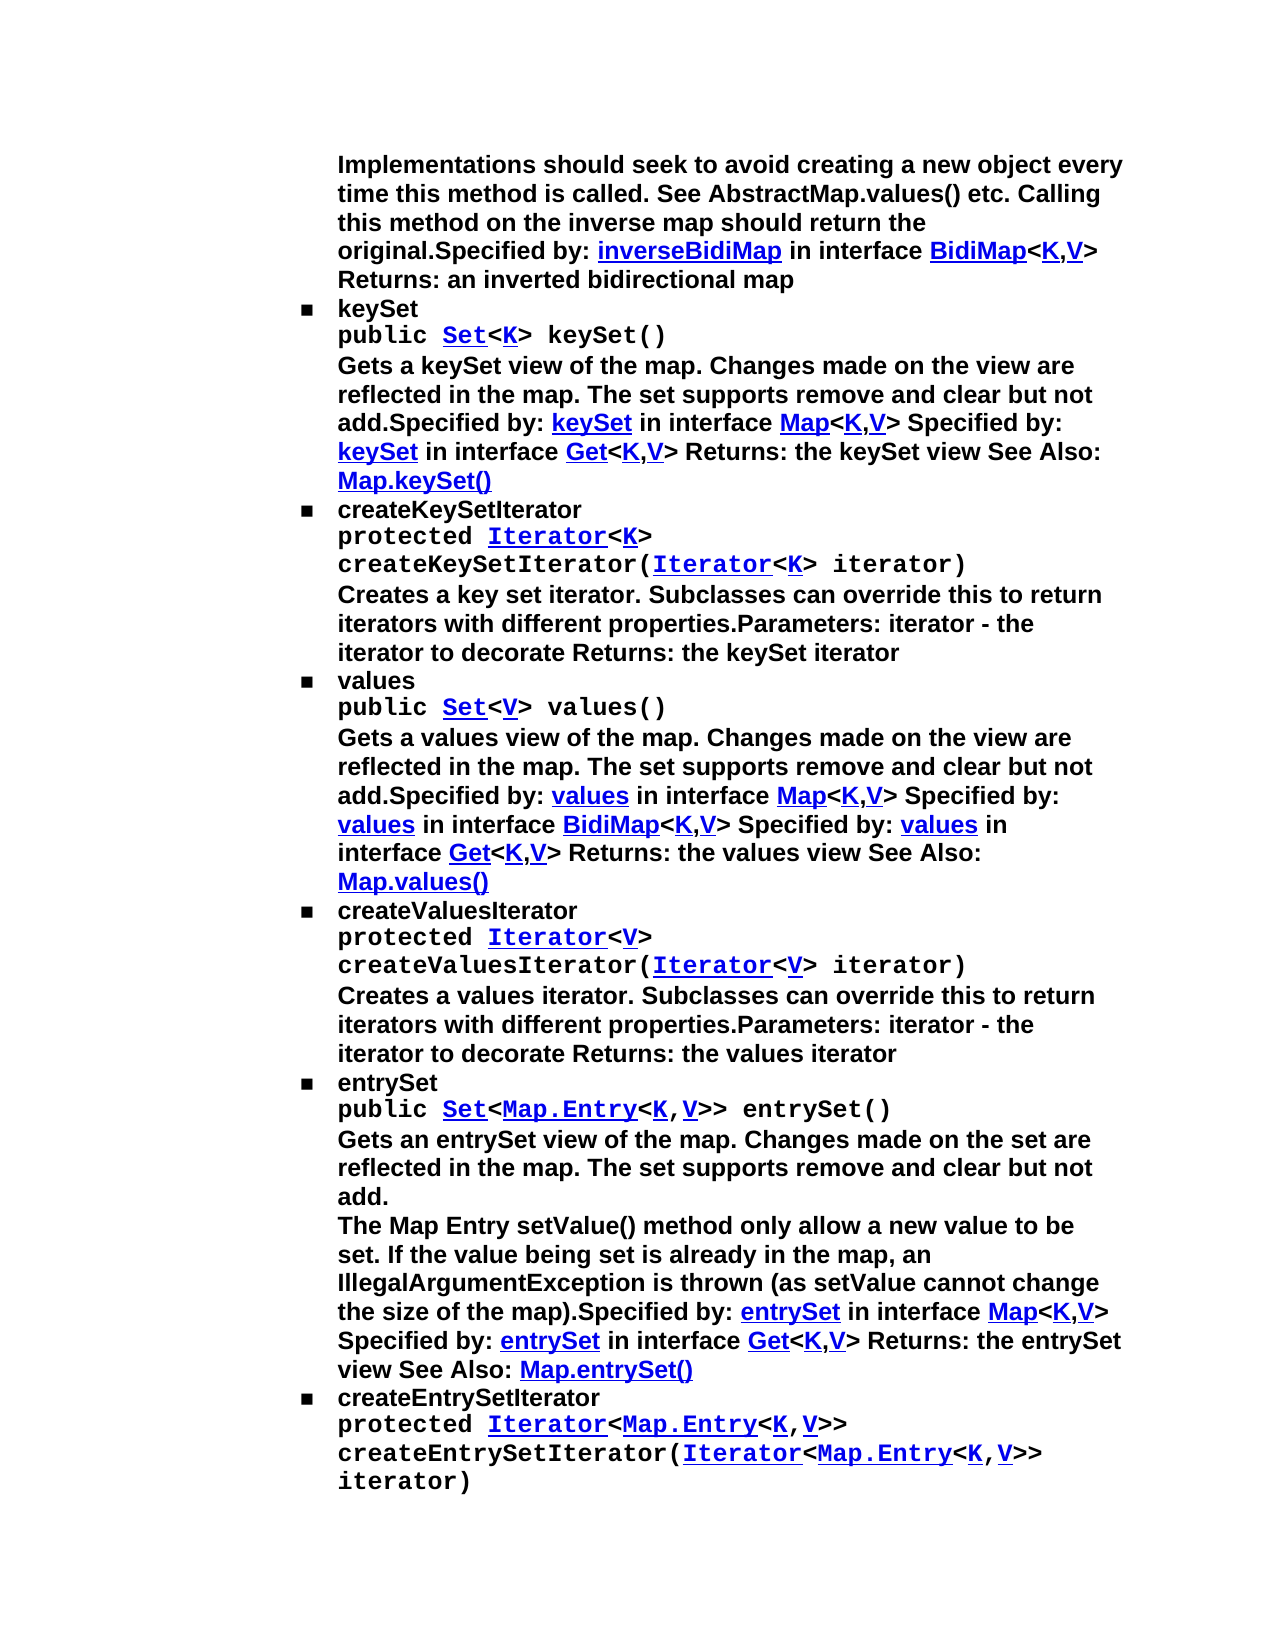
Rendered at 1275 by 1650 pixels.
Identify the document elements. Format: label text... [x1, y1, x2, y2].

subtitle keySet public Set<K> keySet() Gets a keySet view of the map. Changes made on the view are reflected in the map. The set supports remove and clear but not add.Specified by: keySet in interface Map<K,V> Specified by: keySet in interface Get<K,V> Returns: the keySet view See Also: Map.keySet() [300, 294, 1125, 494]
subtitle createValuesIterator protected Iterator<V> createValuesIterator(Iterator<V> iterator) Creates a values iterator. Subclasses can override this to return iterators with different properties.Parameters: iterator - the iterator to decorate Returns: the values iterator [300, 896, 1125, 1067]
subtitle entrySet public Set<Map.Entry<K,V>> entrySet() Gets an entrySet view of the map. Changes made on the set are reflected in the map. The set supports remove and clear but not add. The Map Entry setValue() method only allow a new value to be set. If the value being set is already in the map, an IllegalArgumentException is thrown (as setValue cannot change the size of the map).Specified by: entrySet in interface Map<K,V> Specified by: entrySet in interface Get<K,V> Returns: the entrySet view See Also: Map.entrySet() [300, 1067, 1125, 1383]
subtitle createKeySetIterator protected Iterator<K> createKeySetIterator(Iterator<K> iterator) Creates a key set iterator. Subclasses can override this to return iterators with different properties.Parameters: iterator - the iterator to decorate Returns: the keySet iterator [300, 494, 1125, 666]
subtitle values public Set<V> values() Gets a values view of the map. Changes made on the view are reflected in the map. The set supports remove and clear but not add.Specified by: values in interface Map<K,V> Specified by: values in interface BidiMap<K,V> Specified by: values in interface Get<K,V> Returns: the values view See Also: Map.values() [300, 666, 1125, 896]
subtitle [300, 1383, 1125, 1497]
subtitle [300, 150, 1125, 294]
